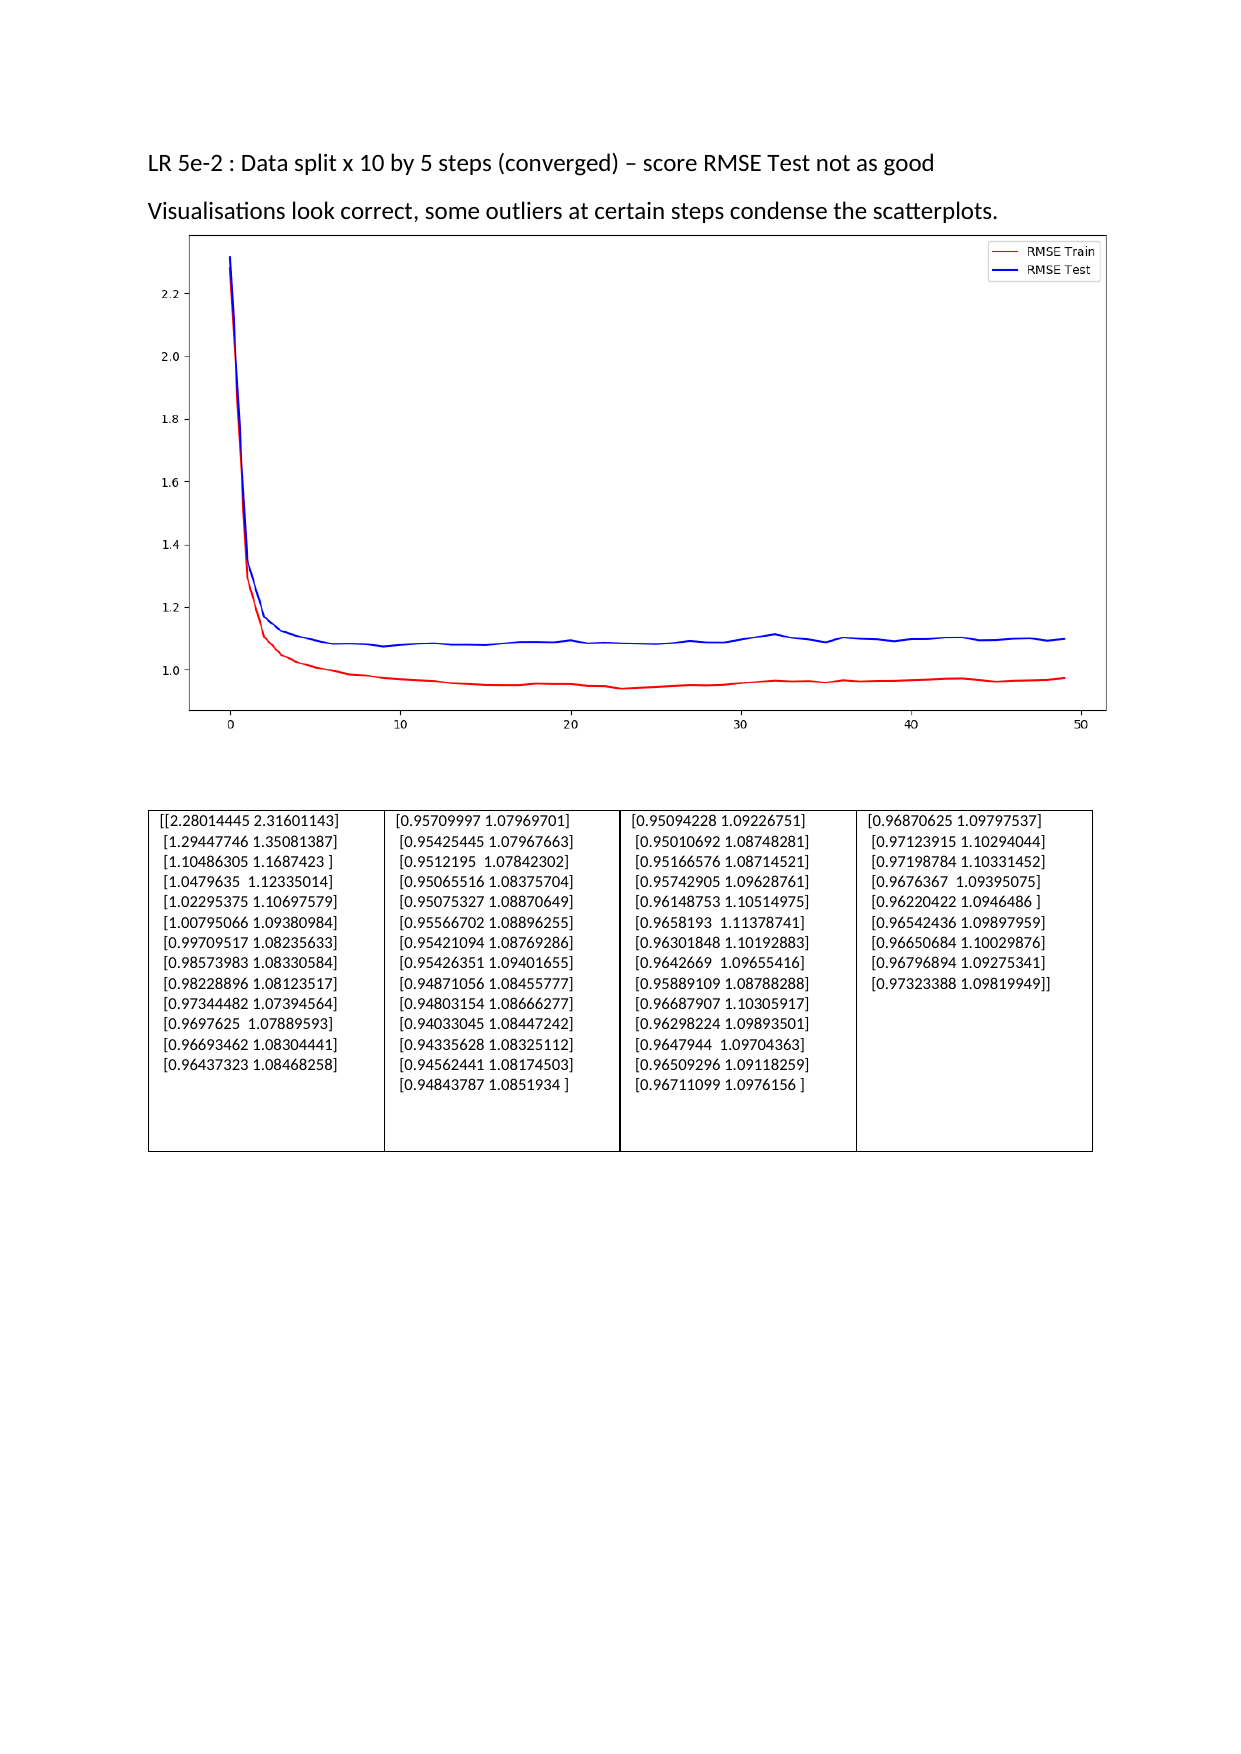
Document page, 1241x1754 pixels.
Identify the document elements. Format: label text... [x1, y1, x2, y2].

table_header [0.95094228 1.09226751] [0.95010692 1.08748281] [0.95166576 1.08714521] [0.95742905 1.09628761] [0.96148753 1.10514975] [0.9658193 1.11378741] [0.96301848 1.10192883] [0.9642669 1.09655416] [0.95889109 1.08788288] [0.96687907 1.10305917] [0.96298224 1.09893501] [0.9647944 1.09704363] [0.96509296 1.09118259] [0.96711099 1.0976156 ] [621, 811, 856, 1151]
text LR 5e-2 : Data split x 10 by 5 steps (converged) – score RMSE Test not as good [148, 148, 1093, 178]
table_header [0.95709997 1.07969701] [0.95425445 1.07967663] [0.9512195 1.07842302] [0.95065516 1.08375704] [0.95075327 1.08870649] [0.95566702 1.08896255] [0.95421094 1.08769286] [0.95426351 1.09401655] [0.94871056 1.08455777] [0.94803154 1.08666277] [0.94033045 1.08447242] [0.94335628 1.08325112] [0.94562441 1.08174503] [0.94843787 1.0851934 ] [385, 811, 619, 1151]
table_header [[2.28014445 2.31601143] [1.29447746 1.35081387] [1.10486305 1.1687423 ] [1.0479635 1.12335014] [1.02295375 1.10697579] [1.00795066 1.09380984] [0.99709517 1.08235633] [0.98573983 1.08330584] [0.98228896 1.08123517] [0.97344482 1.07394564] [0.9697625 1.07889593] [0.96693462 1.08304441] [0.96437323 1.08468258] [149, 811, 384, 1151]
table_header [0.96870625 1.09797537] [0.97123915 1.10294044] [0.97198784 1.10331452] [0.9676367 1.09395075] [0.96220422 1.0946486 ] [0.96542436 1.09897959] [0.96650684 1.10029876] [0.96796894 1.09275341] [0.97323388 1.09819949]] [857, 811, 1092, 1151]
text Visualisations look correct, some outliers at certain steps condense the scatterplots. [148, 195, 1093, 225]
picture [147, 225, 1122, 746]
